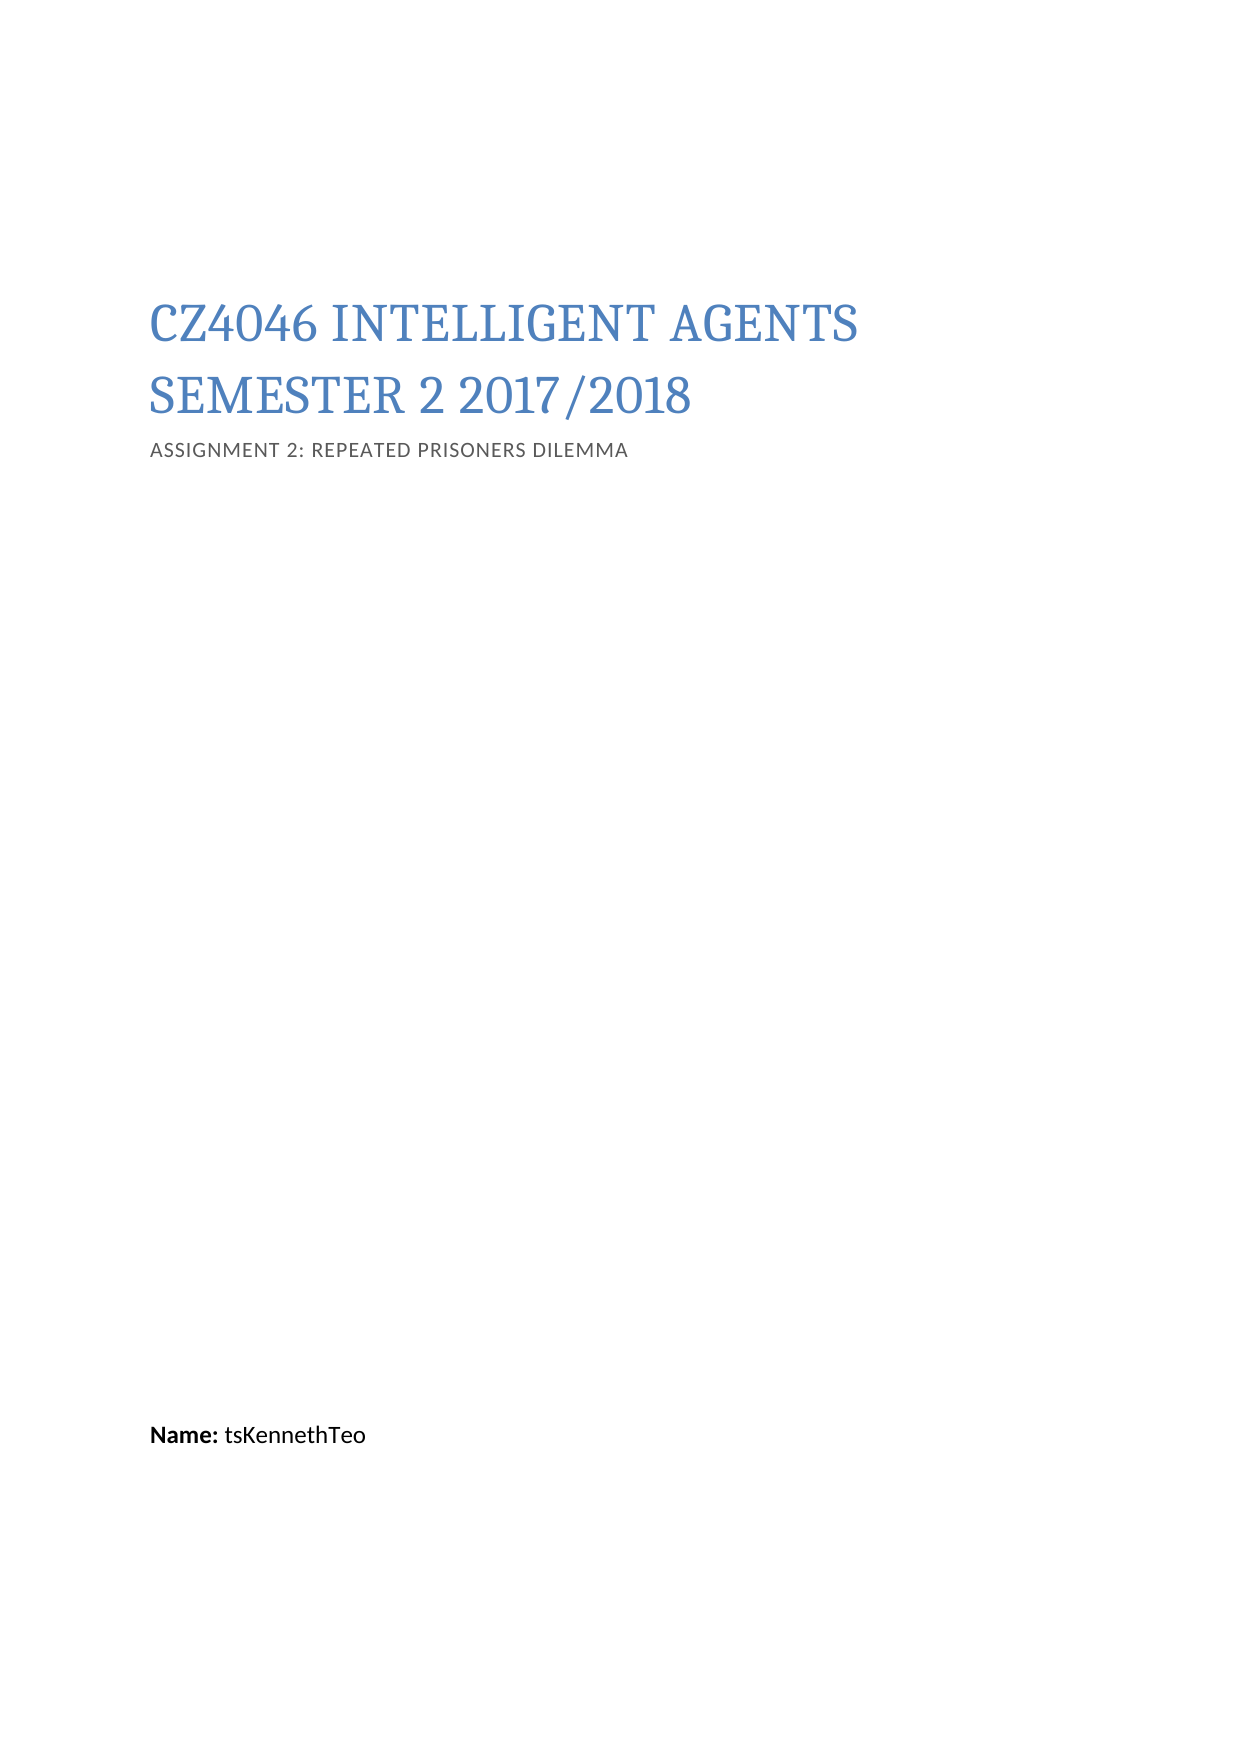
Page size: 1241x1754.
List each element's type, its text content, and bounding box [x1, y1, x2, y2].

subtitle Assignment 2: Repeated Prisoners Dilemma [150, 436, 1090, 463]
title Semester 2 2017/2018 [150, 365, 1090, 427]
title CZ4046 Intelligent Agents [150, 293, 1090, 355]
text Name: tsKennethTeo [150, 1419, 1090, 1450]
